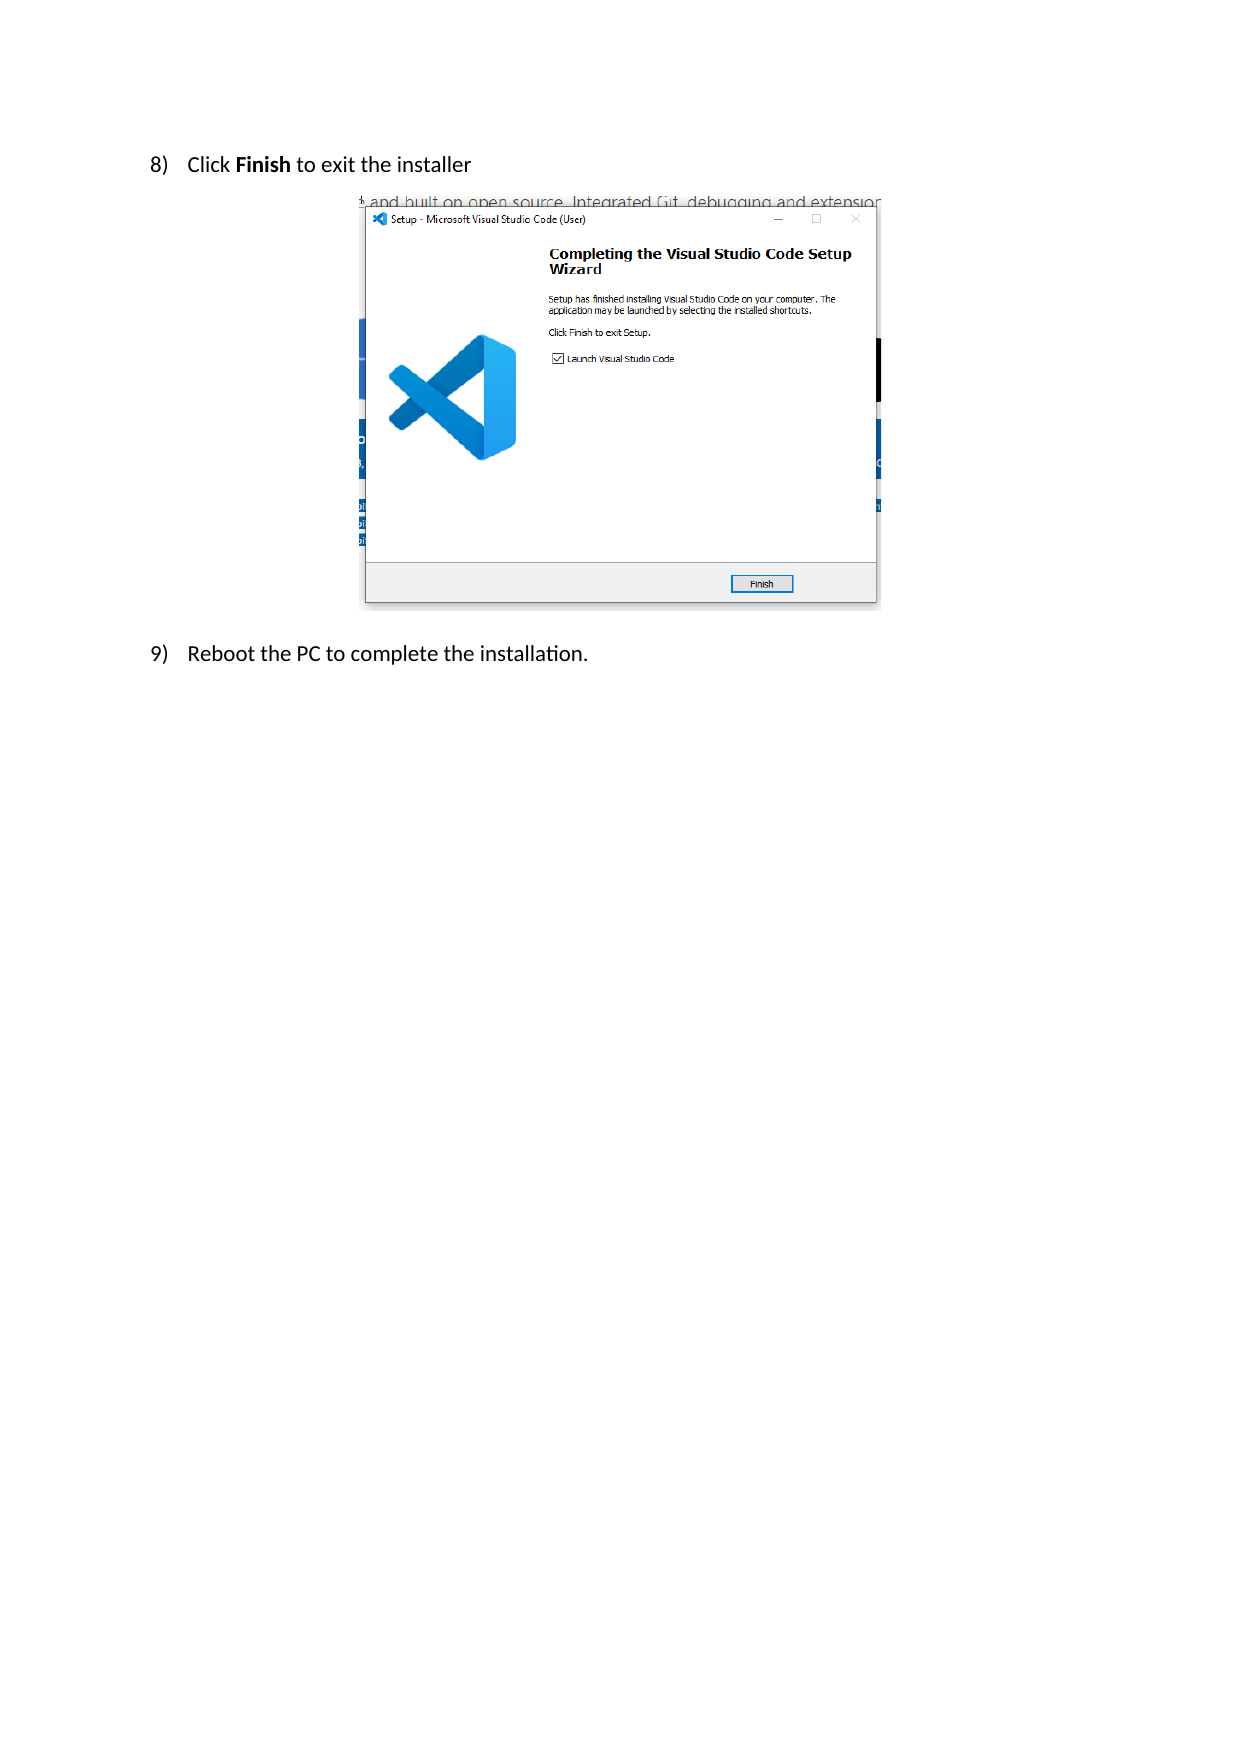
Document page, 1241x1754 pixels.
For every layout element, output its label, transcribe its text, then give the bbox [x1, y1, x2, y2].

picture [359, 196, 882, 611]
list Click Finish to exit the installer [150, 150, 1090, 178]
list Reboot the PC to complete the installation. [150, 639, 1090, 668]
